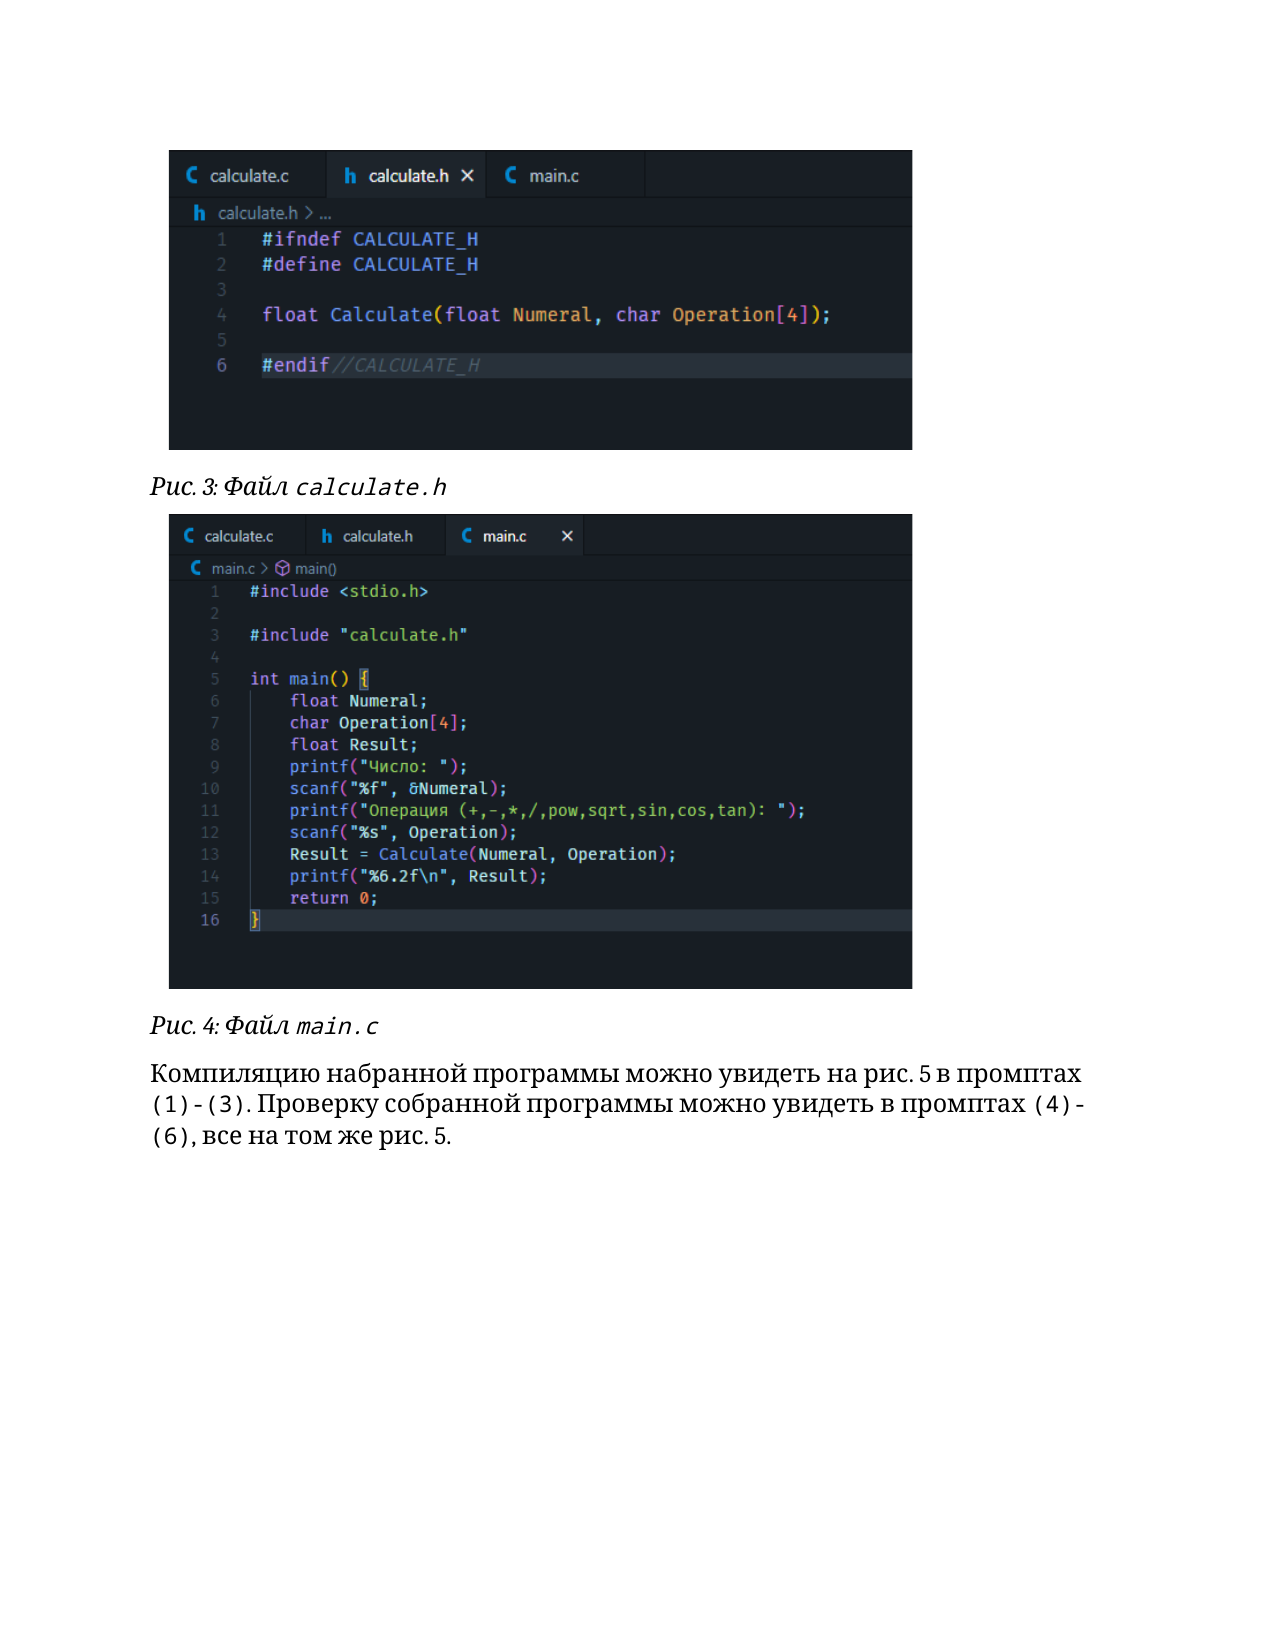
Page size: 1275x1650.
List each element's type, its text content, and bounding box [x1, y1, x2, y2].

text Рис. 4: Файл main.c [150, 1010, 1125, 1041]
picture [168, 514, 913, 989]
picture [168, 150, 913, 450]
text Компиляцию набранной программы можно увидеть на рис. 5 в промптах (1)-(3). Проверку собранной программы можно увидеть в промптах (4)-(6), все на том же рис. 5. [150, 1060, 1125, 1151]
text Рис. 3: Файл calculate.h [150, 471, 1125, 502]
